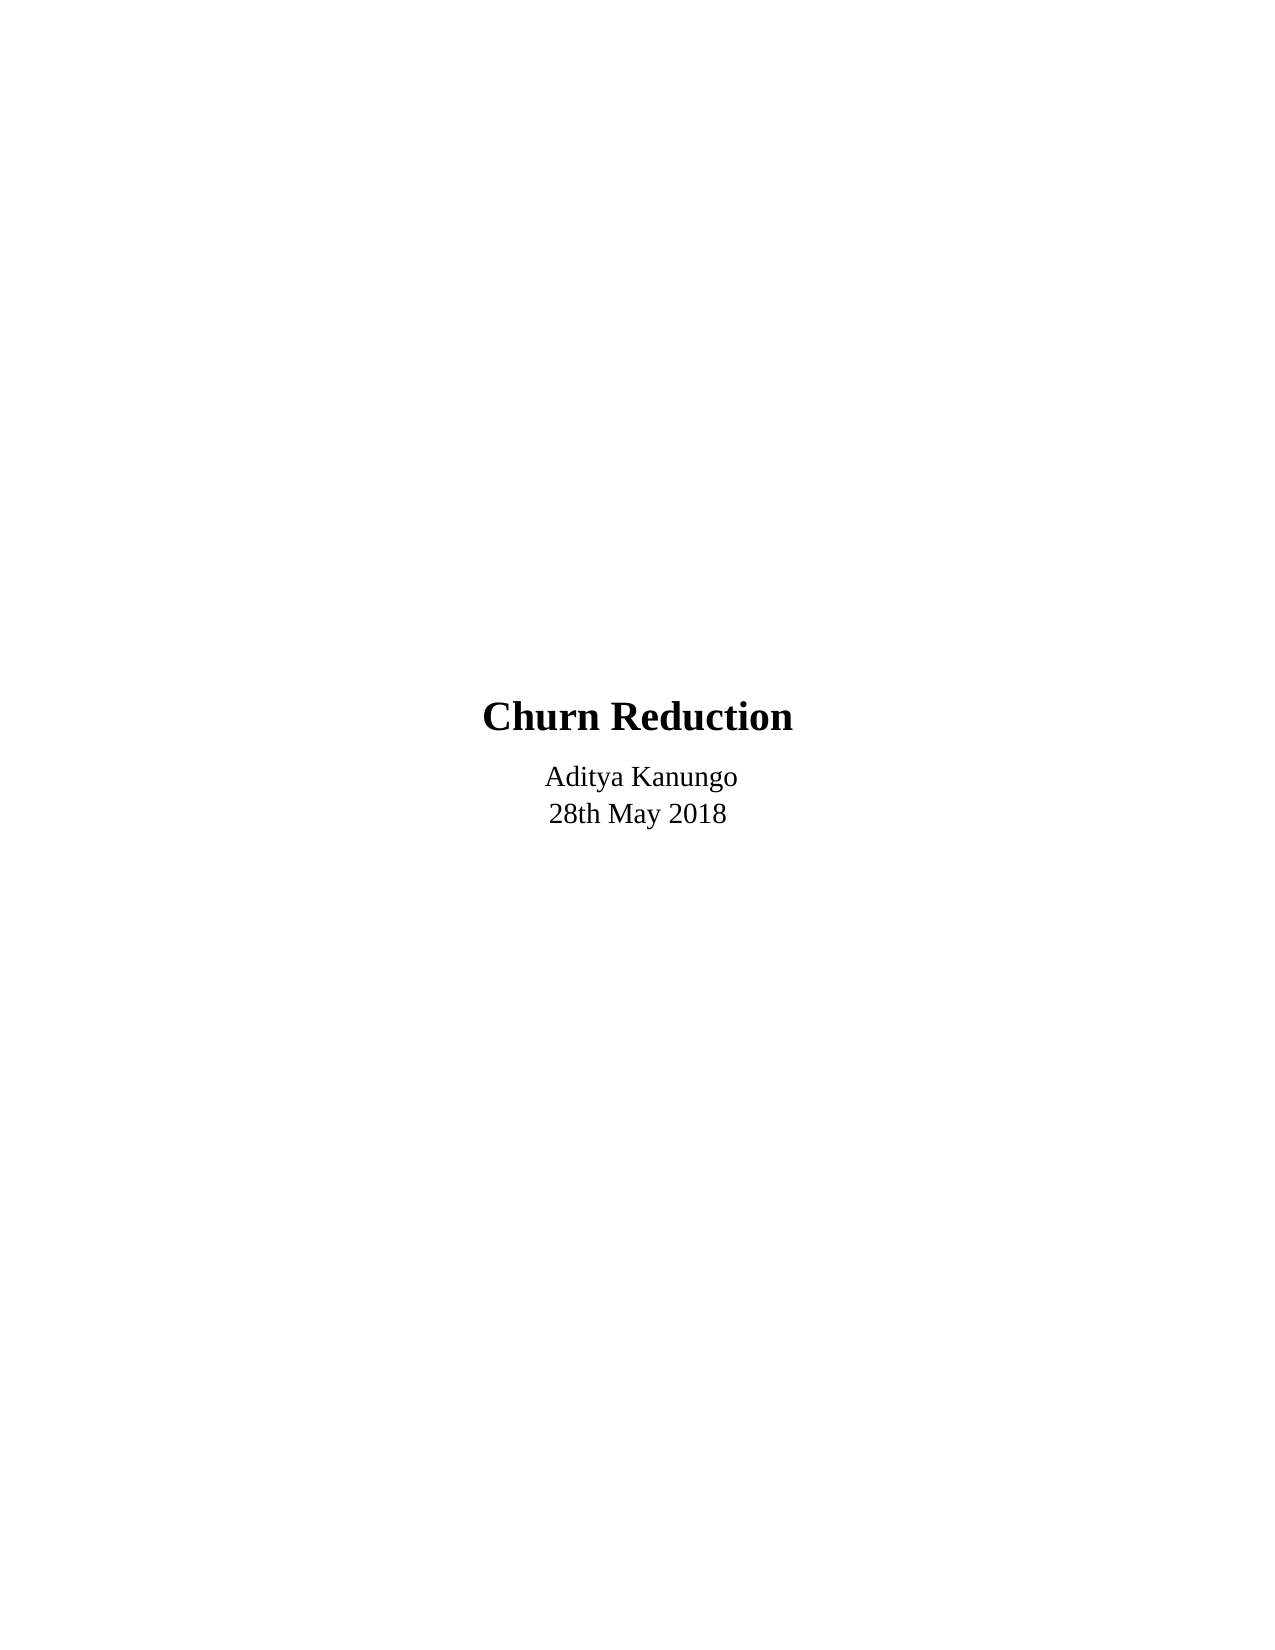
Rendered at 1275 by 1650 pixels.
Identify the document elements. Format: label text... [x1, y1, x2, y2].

text Churn Reduction [150, 691, 1125, 739]
text Aditya Kanungo 28th May 2018 [150, 759, 1125, 829]
